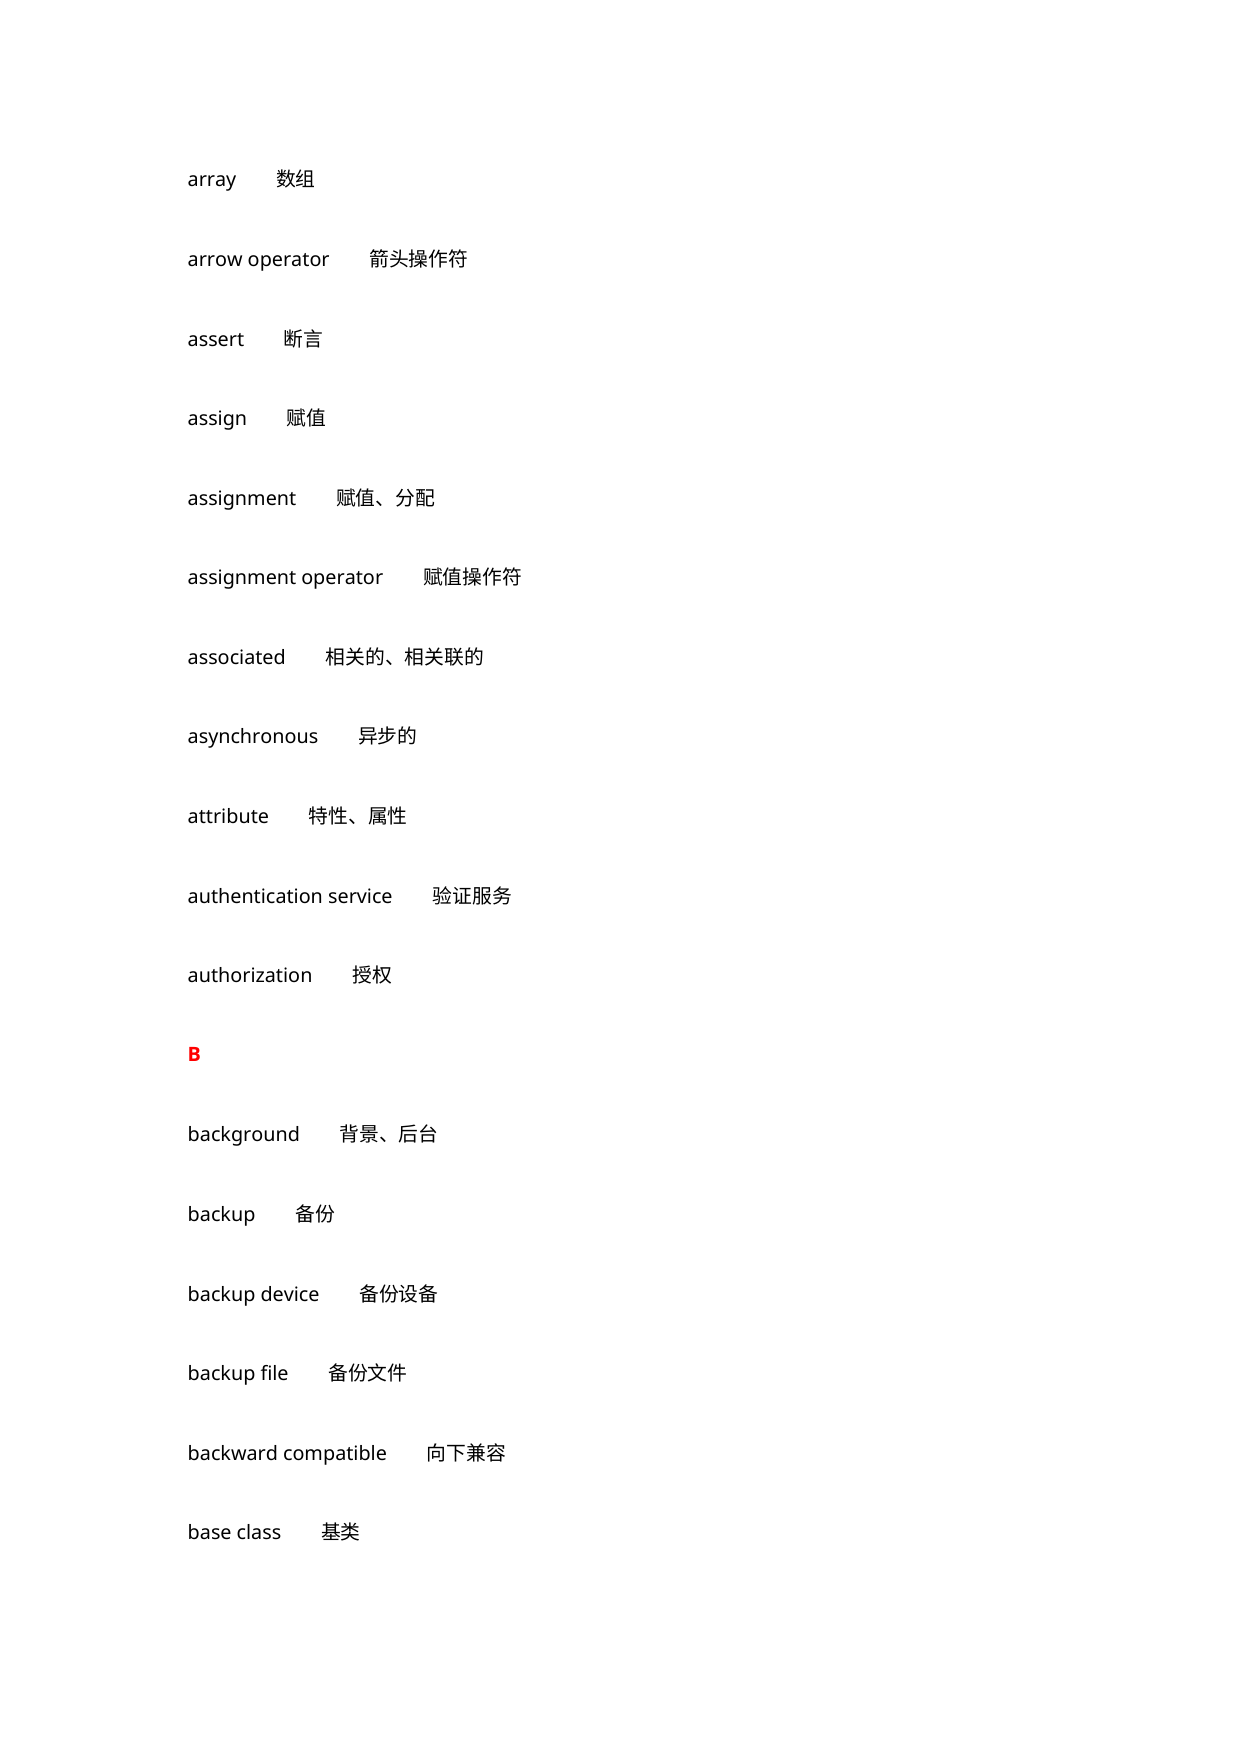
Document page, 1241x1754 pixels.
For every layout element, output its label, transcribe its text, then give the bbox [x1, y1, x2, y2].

text array 数组 [187, 162, 1053, 194]
text backward compatible 向下兼容 [187, 1435, 1053, 1468]
text B [187, 1037, 1053, 1070]
text associated 相关的、相关联的 [187, 639, 1053, 672]
text assignment 赋值、分配 [187, 480, 1053, 513]
text assert 断言 [187, 321, 1053, 354]
text assign 赋值 [187, 401, 1053, 433]
text backup file 备份文件 [187, 1356, 1053, 1388]
text authorization 授权 [187, 958, 1053, 990]
text attribute 特性、属性 [187, 799, 1053, 831]
text authentication service 验证服务 [187, 878, 1053, 911]
text background 背景、后台 [187, 1117, 1053, 1149]
text assignment operator 赋值操作符 [187, 560, 1053, 592]
text backup 备份 [187, 1197, 1053, 1229]
text asynchronous 异步的 [187, 719, 1053, 752]
text backup device 备份设备 [187, 1276, 1053, 1309]
text arrow operator 箭头操作符 [187, 242, 1053, 274]
text base class 基类 [187, 1515, 1053, 1547]
